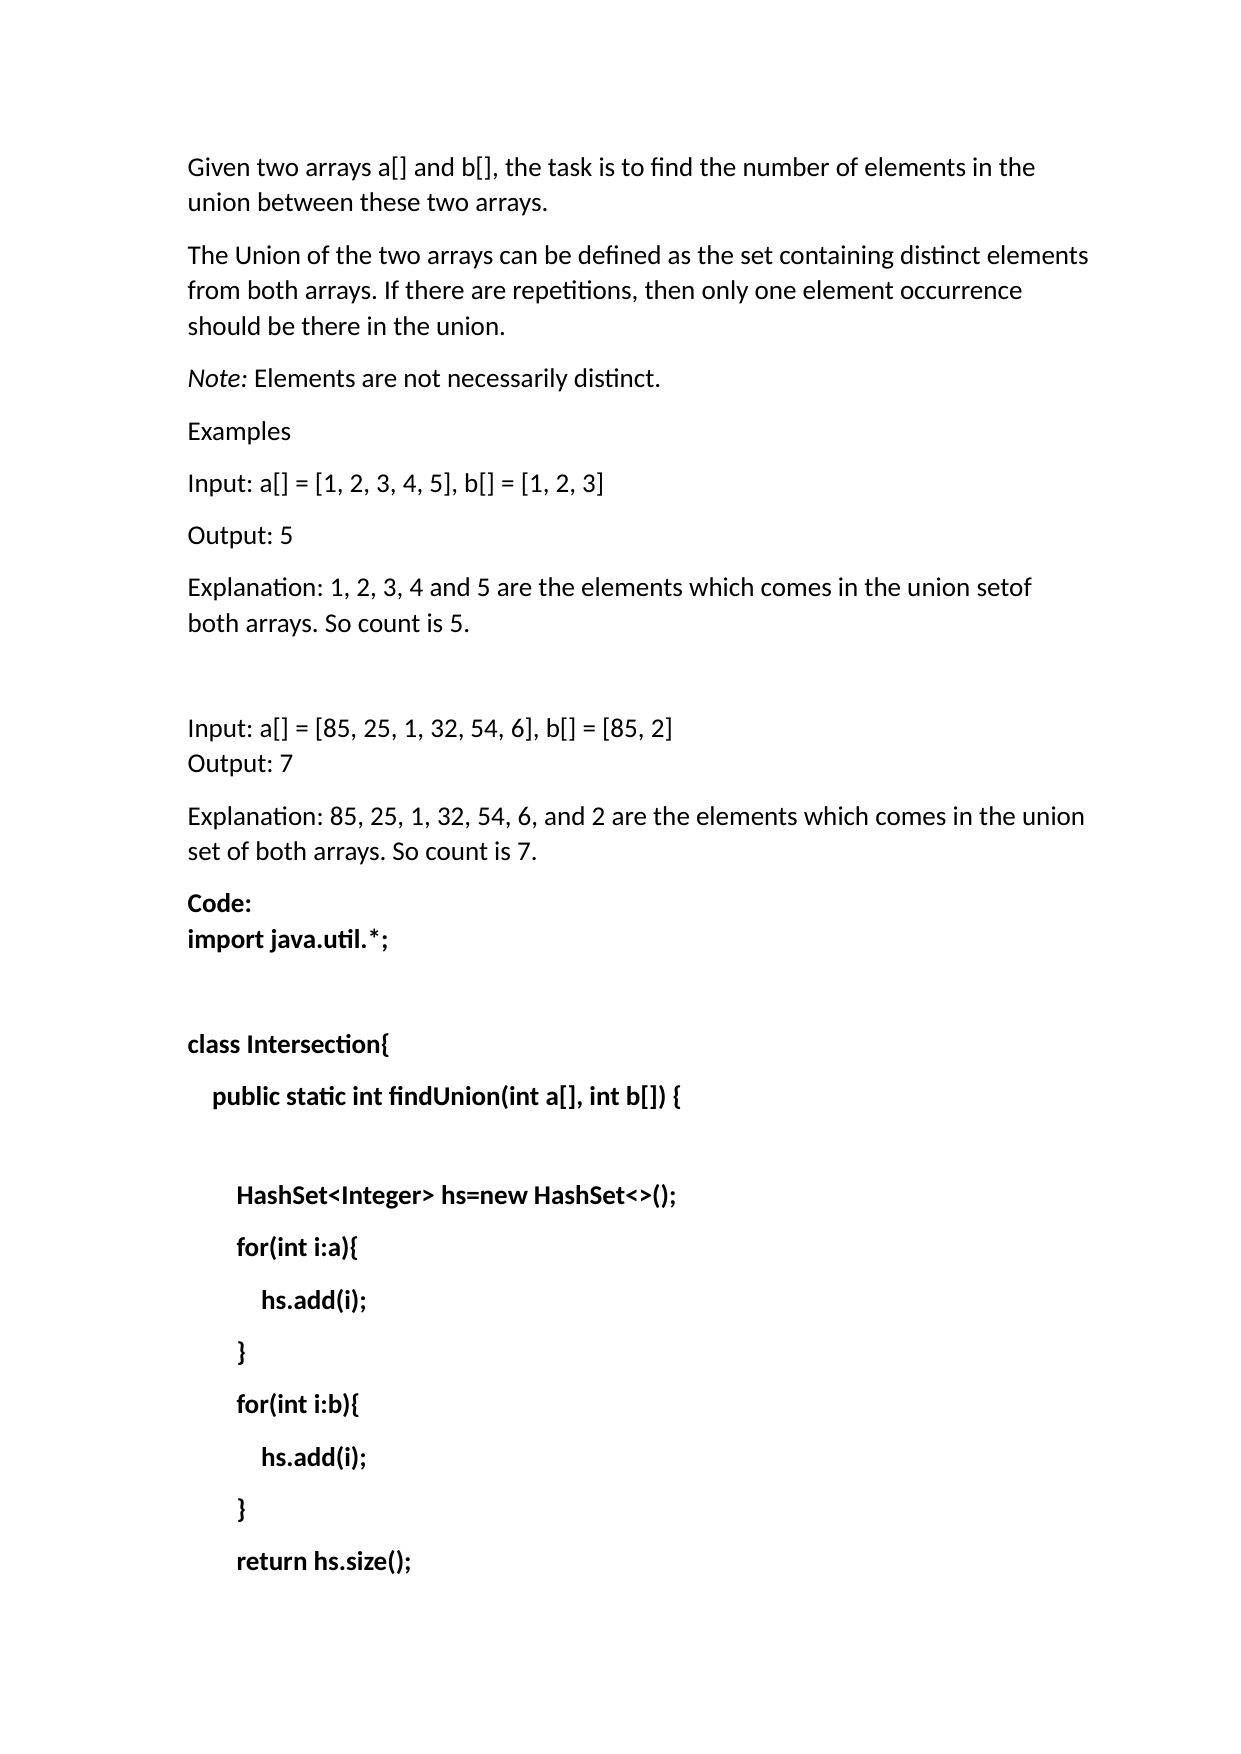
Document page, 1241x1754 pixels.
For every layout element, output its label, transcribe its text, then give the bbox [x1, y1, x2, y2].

text } [187, 1335, 1090, 1368]
text Input: a[] = [85, 25, 1, 32, 54, 6], b[] = [85, 2] Output: 7 [187, 711, 1090, 779]
text for(int i:b){ [187, 1387, 1090, 1421]
text class Intersection{ [187, 1027, 1090, 1060]
text The Union of the two arrays can be defined as the set containing distinct elements from both arrays. If there are repetitions, then only one element occurrence should be there in the union. [187, 238, 1090, 342]
text Note: Elements are not necessarily distinct. [187, 361, 1090, 394]
text HashSet<Integer> hs=new HashSet<>(); [187, 1178, 1090, 1211]
text hs.add(i); [187, 1440, 1090, 1473]
text Explanation: 1, 2, 3, 4 and 5 are the elements which comes in the union setof both arrays. So count is 5. [187, 571, 1090, 639]
text return hs.size(); [187, 1544, 1090, 1577]
text Input: a[] = [1, 2, 3, 4, 5], b[] = [1, 2, 3] [187, 466, 1090, 499]
text Examples [187, 414, 1090, 447]
text Output: 5 [187, 518, 1090, 551]
text Code: import java.util.*; [187, 887, 1090, 955]
text } [187, 1492, 1090, 1525]
text Given two arrays a[] and b[], the task is to find the number of elements in the union between these two arrays. [187, 150, 1090, 219]
text hs.add(i); [187, 1283, 1090, 1316]
text Explanation: 85, 25, 1, 32, 54, 6, and 2 are the elements which comes in the union set of both arrays. So count is 7. [187, 799, 1090, 867]
text public static int findUnion(int a[], int b[]) { [187, 1079, 1090, 1112]
text for(int i:a){ [187, 1231, 1090, 1264]
